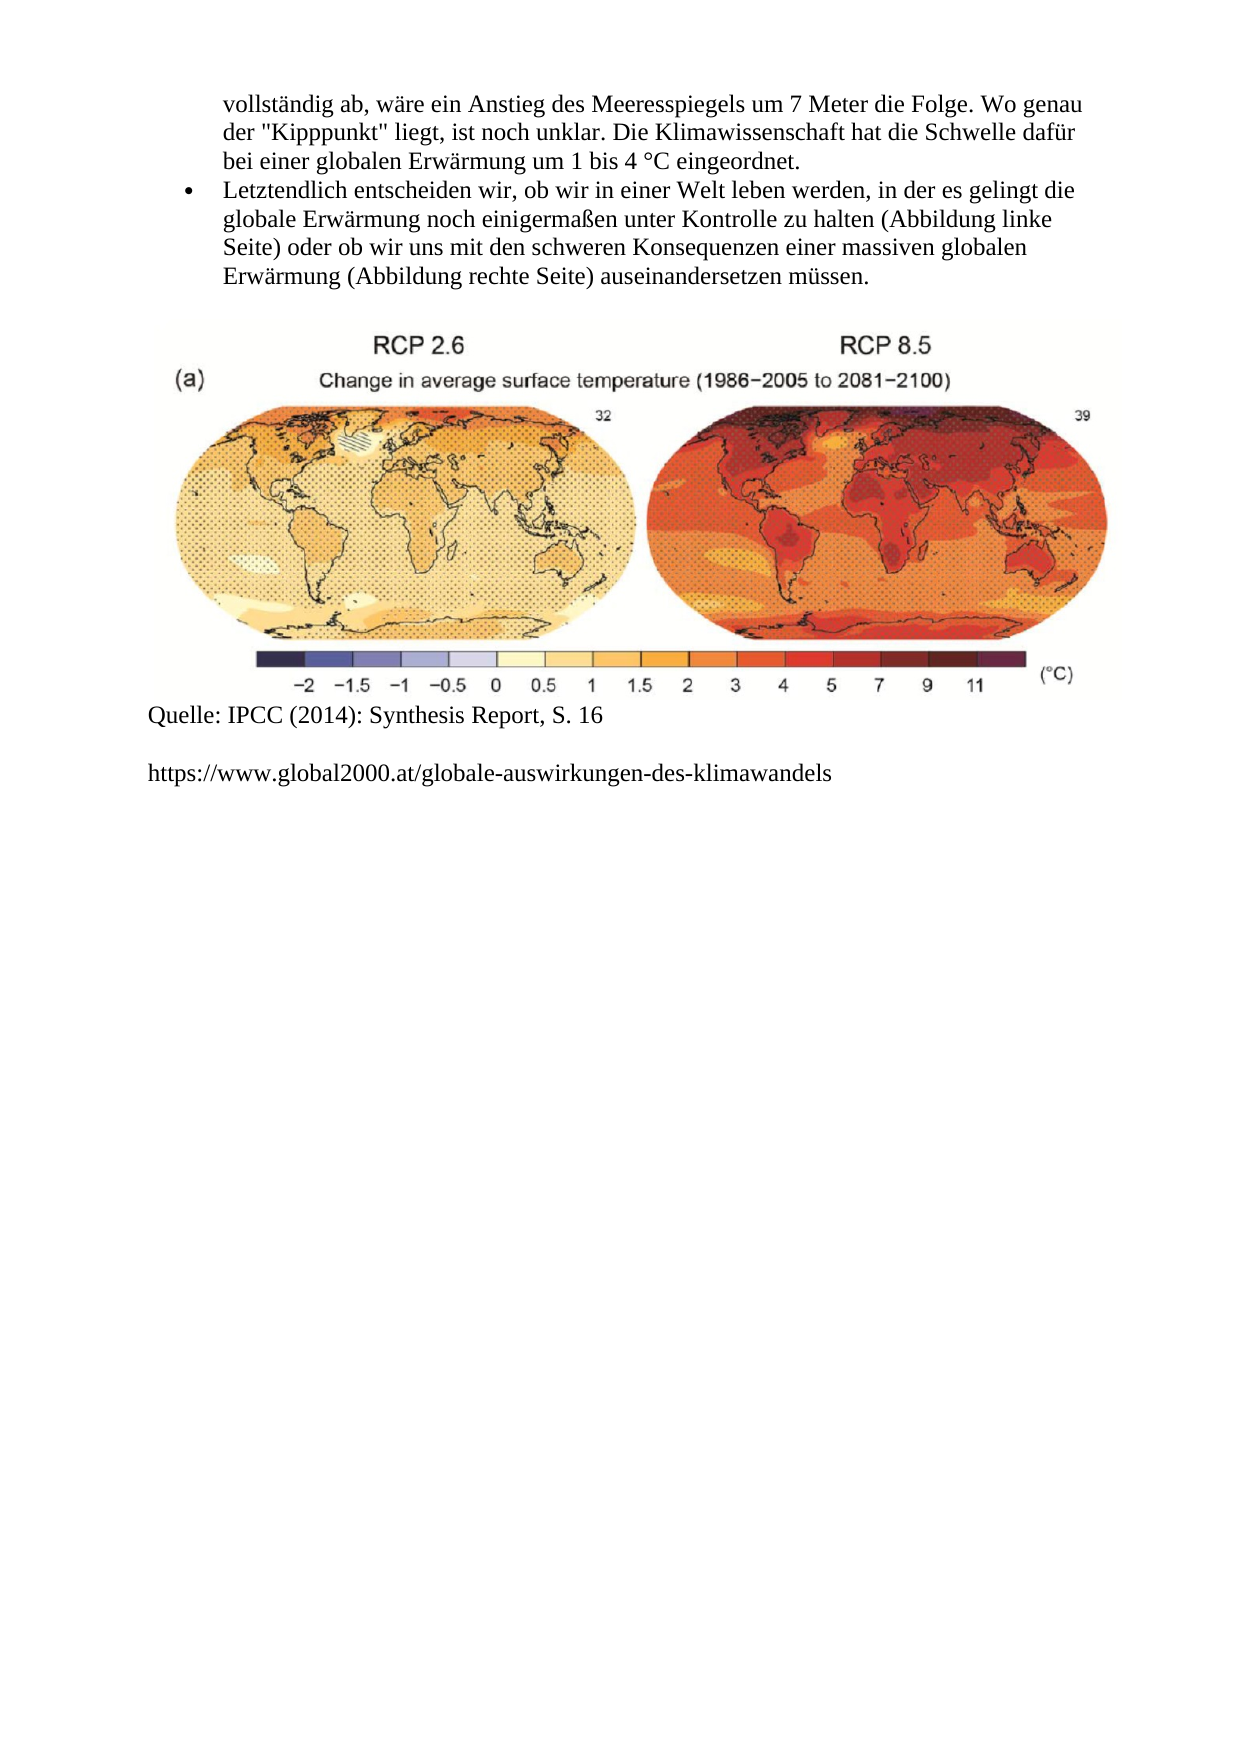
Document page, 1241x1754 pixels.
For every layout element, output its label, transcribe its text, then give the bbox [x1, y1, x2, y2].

text https://www.global2000.at/globale-auswirkungen-des-klimawandels [148, 758, 1092, 786]
list Letztendlich entscheiden wir, ob wir in einer Welt leben werden, in der es gelingt die globale Erwärmung noch einigermaßen unter Kontrolle zu halten (Abbildung linke Seite) oder ob wir uns mit den schweren Konsequenzen einer massiven globalen Erwärmung (Abbildung rechte Seite) auseinandersetzen müssen. [185, 175, 1092, 290]
picture [147, 319, 1123, 700]
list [185, 89, 1092, 175]
text Quelle: IPCC (2014): Synthesis Report, S. 16 [148, 700, 1092, 728]
